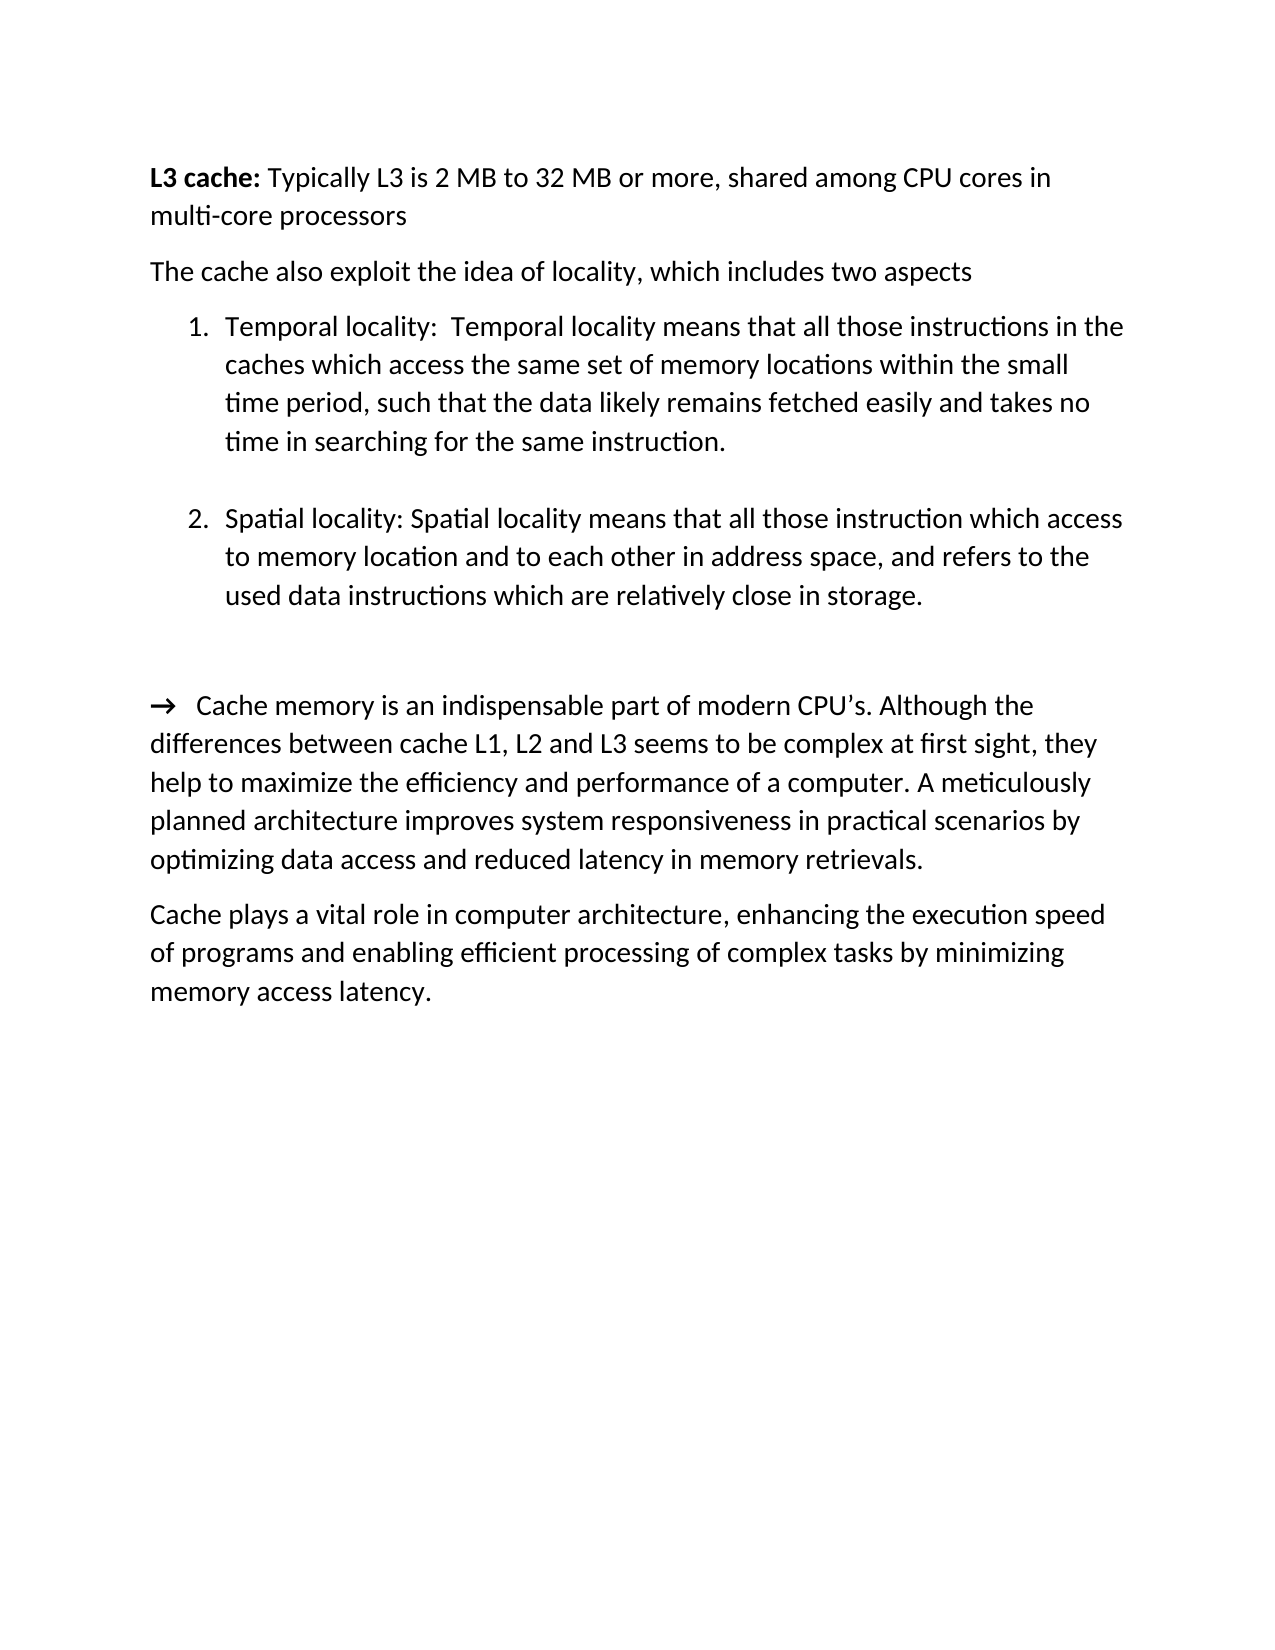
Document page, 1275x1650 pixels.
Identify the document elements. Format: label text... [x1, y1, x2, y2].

list Spatial locality: Spatial locality means that all those instruction which access to memory location and to each other in address space, and refers to the used data instructions which are relatively close in storage. [187, 500, 1125, 612]
text → Cache memory is an indispensable part of modern CPU’s. Although the differences between cache L1, L2 and L3 seems to be complex at first sight, they help to maximize the efficiency and performance of a computer. A meticulously planned architecture improves system responsiveness in practical scenarios by optimizing data access and reduced latency in memory retrievals. [150, 687, 1125, 876]
text L3 cache: Typically L3 is 2 MB to 32 MB or more, shared among CPU cores in multi-core processors [150, 159, 1125, 233]
text The cache also exploit the idea of locality, which includes two aspects [150, 253, 1125, 288]
text Cache plays a vital role in computer architecture, enhancing the execution speed of programs and enabling efficient processing of complex tasks by minimizing memory access latency. [150, 896, 1125, 1008]
list Temporal locality: Temporal locality means that all those instructions in the caches which access the same set of memory locations within the small time period, such that the data likely remains fetched easily and takes no time in searching for the same instruction. [187, 308, 1125, 459]
